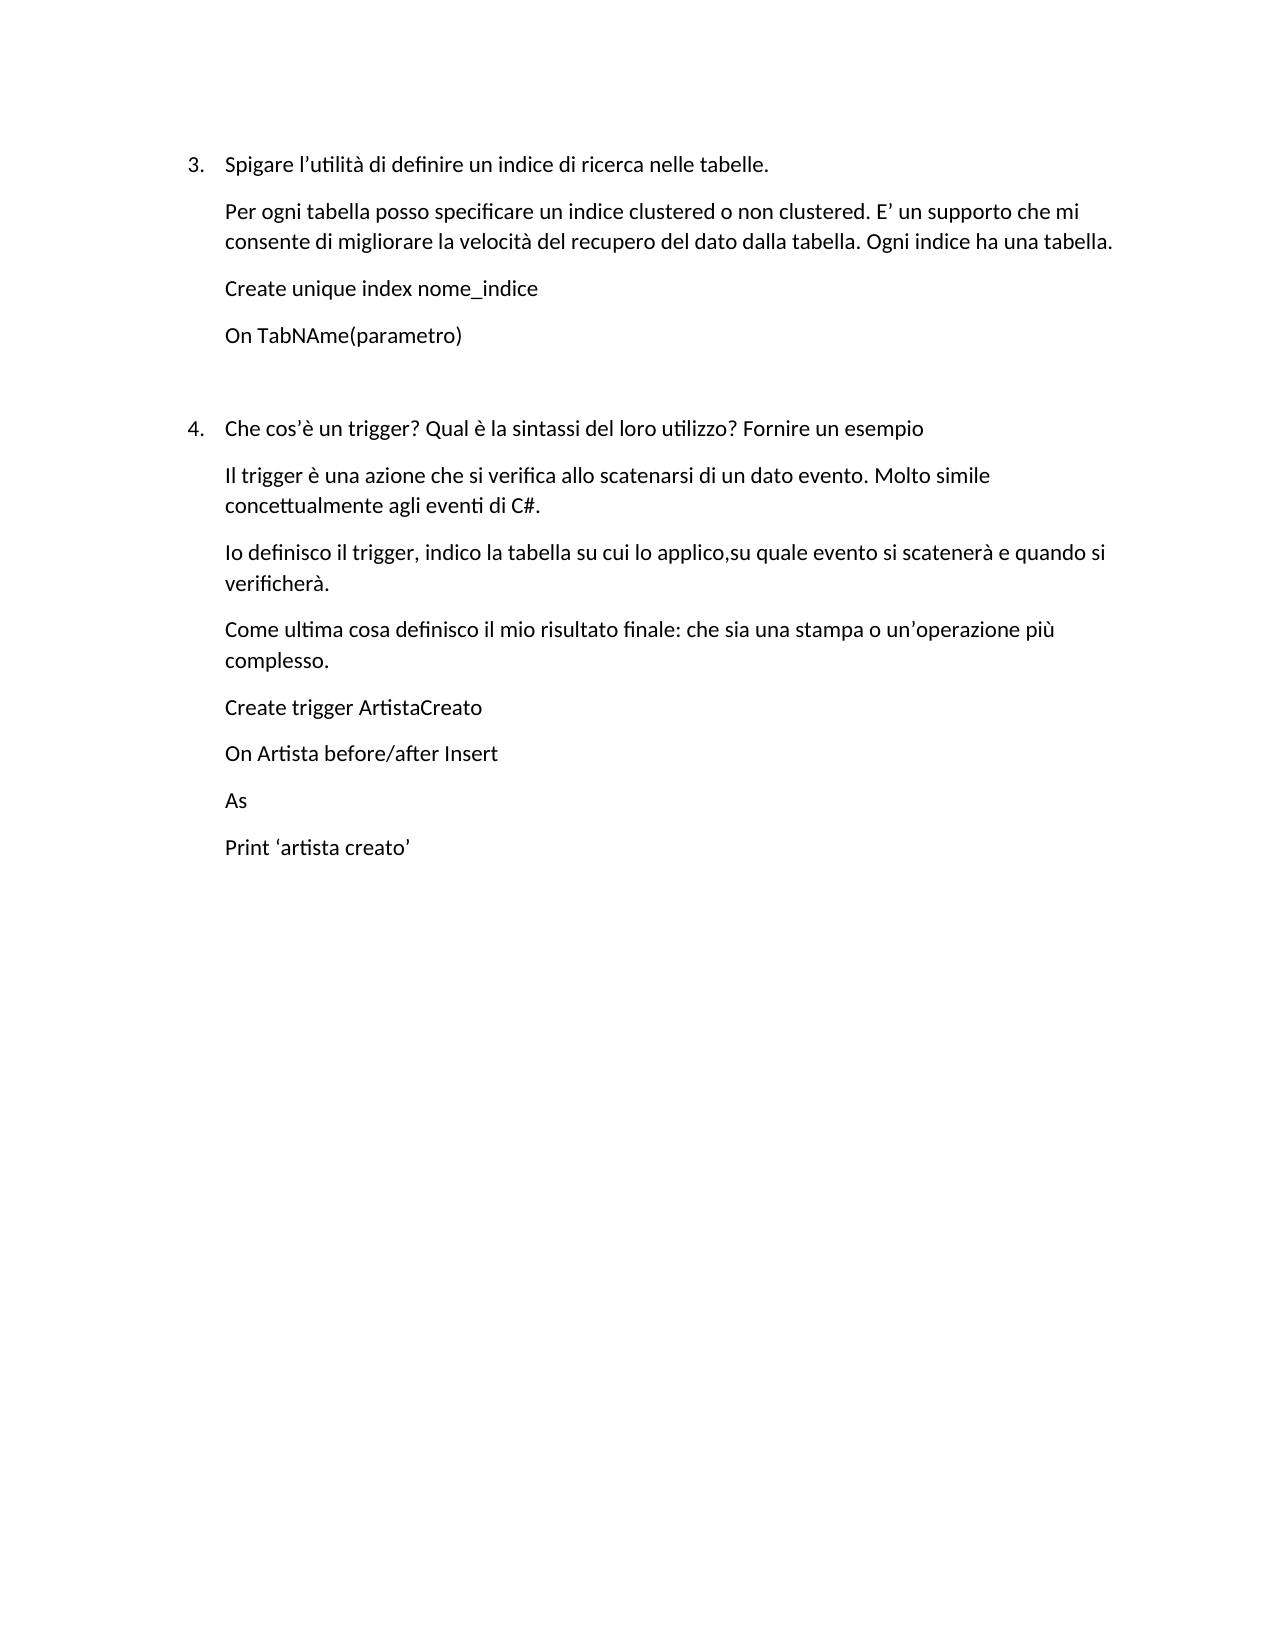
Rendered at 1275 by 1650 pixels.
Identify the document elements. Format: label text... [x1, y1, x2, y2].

text Print ‘artista creato’ [225, 833, 1125, 861]
text Create unique index nome_indice [225, 274, 1125, 302]
text Il trigger è una azione che si verifica allo scatenarsi di un dato evento. Molto simile concettualmente agli eventi di C#. [225, 461, 1125, 520]
list Che cos’è un trigger? Qual è la sintassi del loro utilizzo? Fornire un esempio [187, 414, 1125, 443]
text Create trigger ArtistaCreato [225, 693, 1125, 721]
text Io definisco il trigger, indico la tabella su cui lo applico,su quale evento si scatenerà e quando si verificherà. [225, 538, 1125, 597]
text As [225, 786, 1125, 814]
list Spigare l’utilità di definire un indice di ricerca nelle tabelle. [187, 150, 1125, 178]
text Per ogni tabella posso specificare un indice clustered o non clustered. E’ un supporto che mi consente di migliorare la velocità del recupero del dato dalla tabella. Ogni indice ha una tabella. [225, 197, 1125, 255]
text Come ultima cosa definisco il mio risultato finale: che sia una stampa o un’operazione più complesso. [225, 616, 1125, 674]
text On Artista before/after Insert [225, 739, 1125, 768]
text On TabNAme(parametro) [225, 321, 1125, 349]
